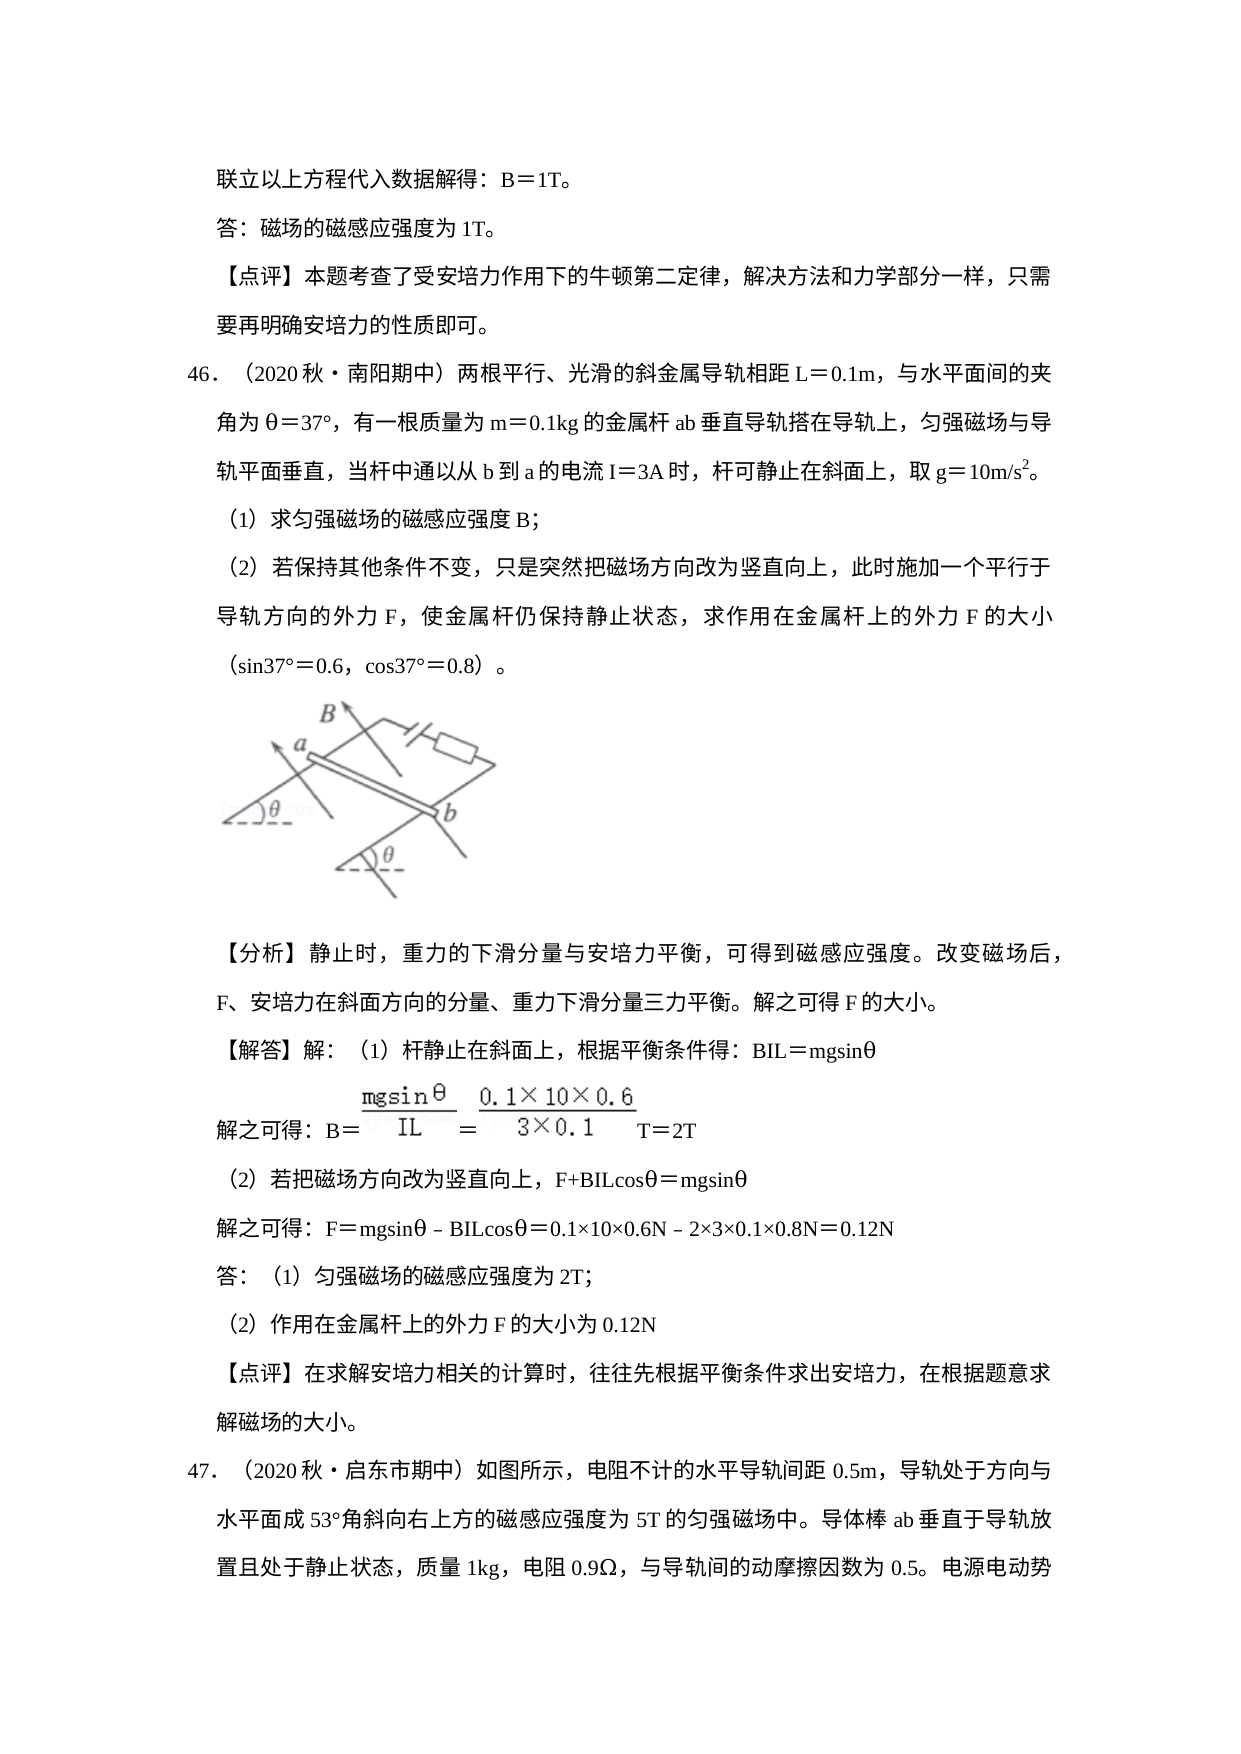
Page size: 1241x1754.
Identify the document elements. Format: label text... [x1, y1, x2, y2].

text 解之可得：F＝mgsinθ﹣BILcosθ＝0.1×10×0.6N﹣2×3×0.1×0.8N＝0.12N [216, 1210, 1053, 1243]
text （2）若把磁场方向改为竖直向上，F+BILcosθ＝mgsinθ [216, 1162, 1053, 1194]
text 【解答】解：（1）杆静止在斜面上，根据平衡条件得：BIL＝mgsinθ [216, 1033, 1053, 1065]
text 答：磁场的磁感应强度为1T。 [216, 210, 1053, 243]
text 【分析】静止时，重力的下滑分量与安培力平衡，可得到磁感应强度。改变磁场后，F、安培力在斜面方向的分量、重力下滑分量三力平衡。解之可得F的大小。 [216, 936, 1053, 1017]
text （1）求匀强磁场的磁感应强度B； [216, 502, 1053, 534]
picture [216, 695, 502, 904]
text 【点评】本题考查了受安培力作用下的牛顿第二定律，解决方法和力学部分一样，只需要再明确安培力的性质即可。 [216, 259, 1053, 340]
text （2）作用在金属杆上的外力F的大小为0.12N [216, 1307, 1053, 1339]
picture [361, 1082, 458, 1139]
text 联立以上方程代入数据解得：B＝1T。 [216, 162, 1053, 194]
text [187, 1452, 1053, 1582]
text 46．（2020秋•南阳期中）两根平行、光滑的斜金属导轨相距L＝0.1m，与水平面间的夹角为θ＝37°，有一根质量为m＝0.1kg的金属杆ab垂直导轨搭在导轨上，匀强磁场与导轨平面垂直，当杆中通以从b到a的电流I＝3A时，杆可静止在斜面上，取g＝10m/s2。 [187, 356, 1053, 486]
text （2）若保持其他条件不变，只是突然把磁场方向改为竖直向上，此时施加一个平行于导轨方向的外力F，使金属杆仍保持静止状态，求作用在金属杆上的外力F的大小（sin37°＝0.6，cos37°＝0.8）。 [216, 550, 1053, 680]
picture [478, 1084, 637, 1139]
text 【点评】在求解安培力相关的计算时，往往先根据平衡条件求出安培力，在根据题意求解磁场的大小。 [216, 1355, 1053, 1437]
text 答：（1）匀强磁场的磁感应强度为2T； [216, 1259, 1053, 1291]
